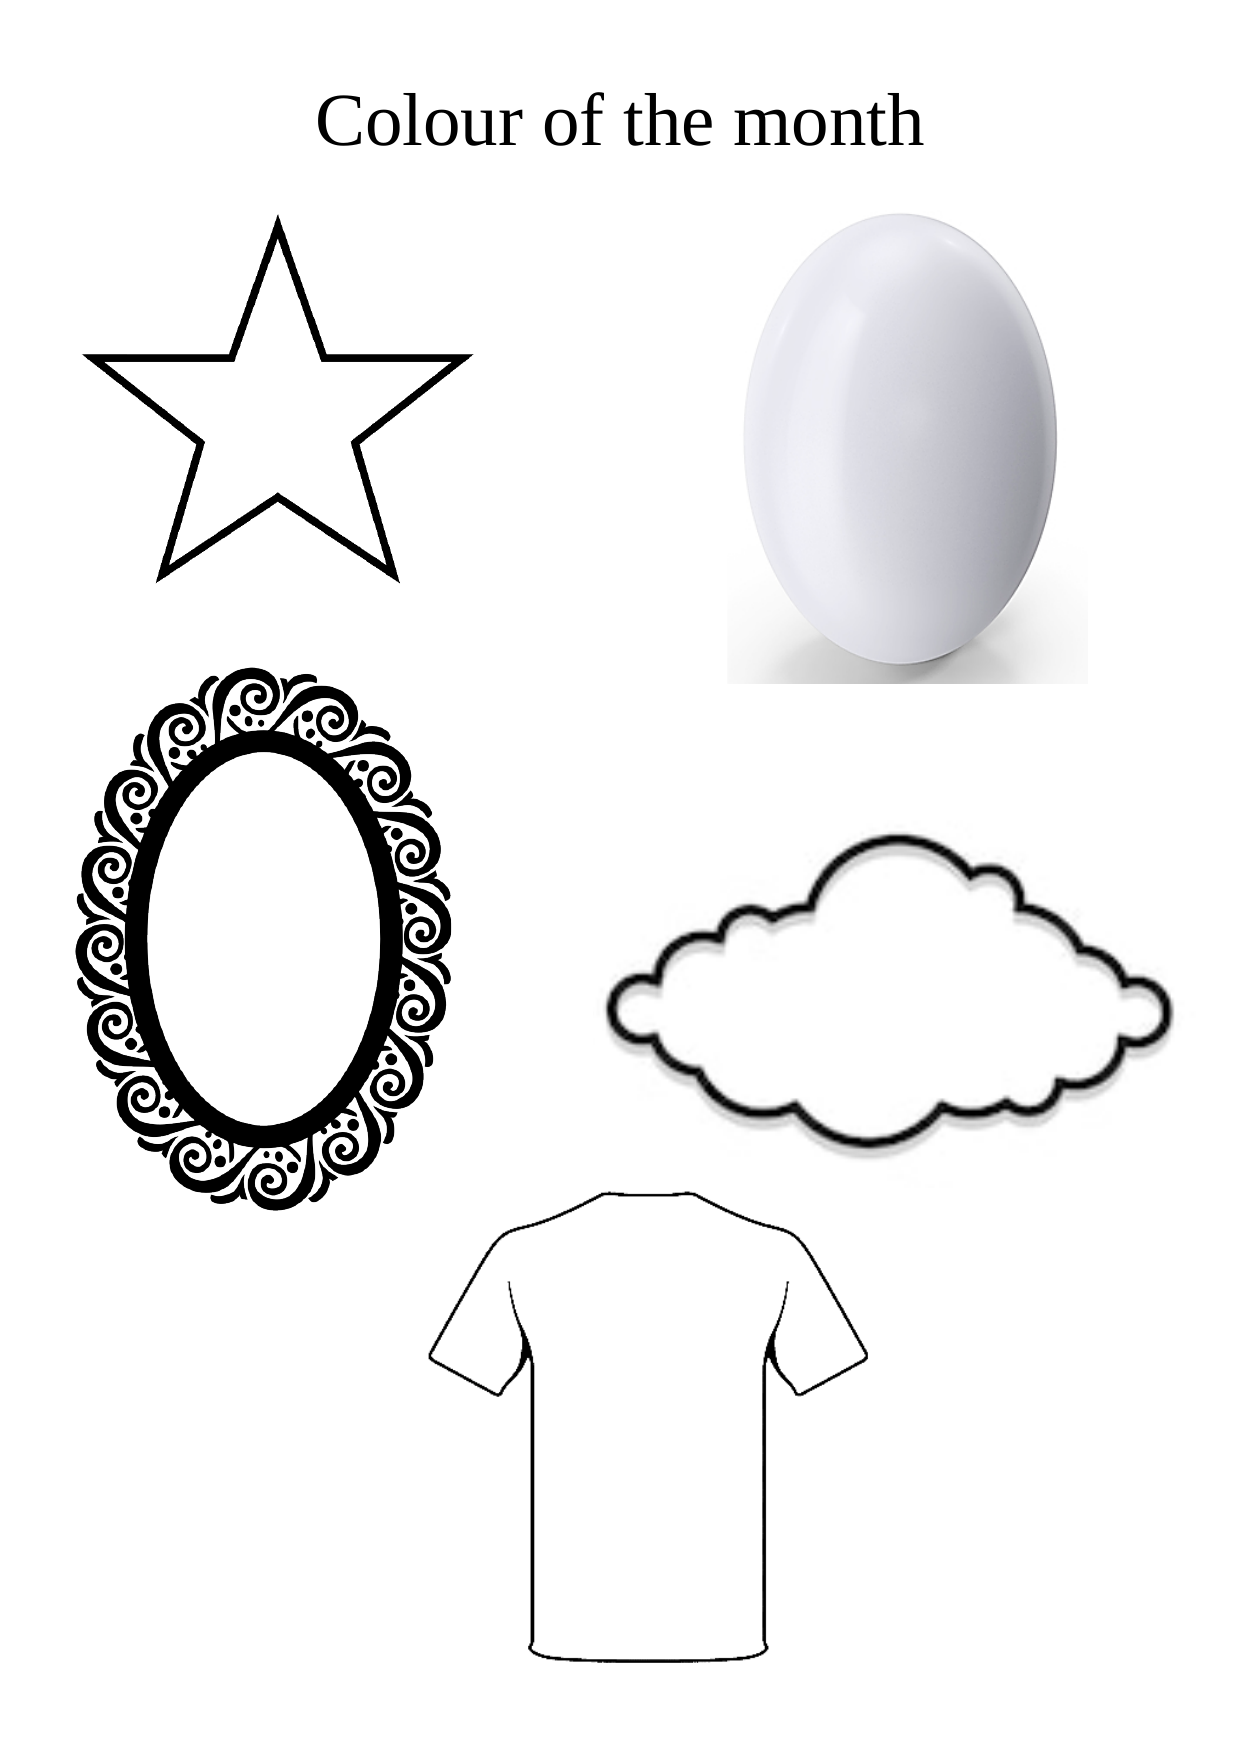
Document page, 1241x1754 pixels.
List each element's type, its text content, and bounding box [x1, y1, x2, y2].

picture [75, 667, 1230, 1686]
picture [75, 197, 478, 601]
text Colour of the month [75, 75, 1165, 161]
picture [727, 190, 1088, 684]
